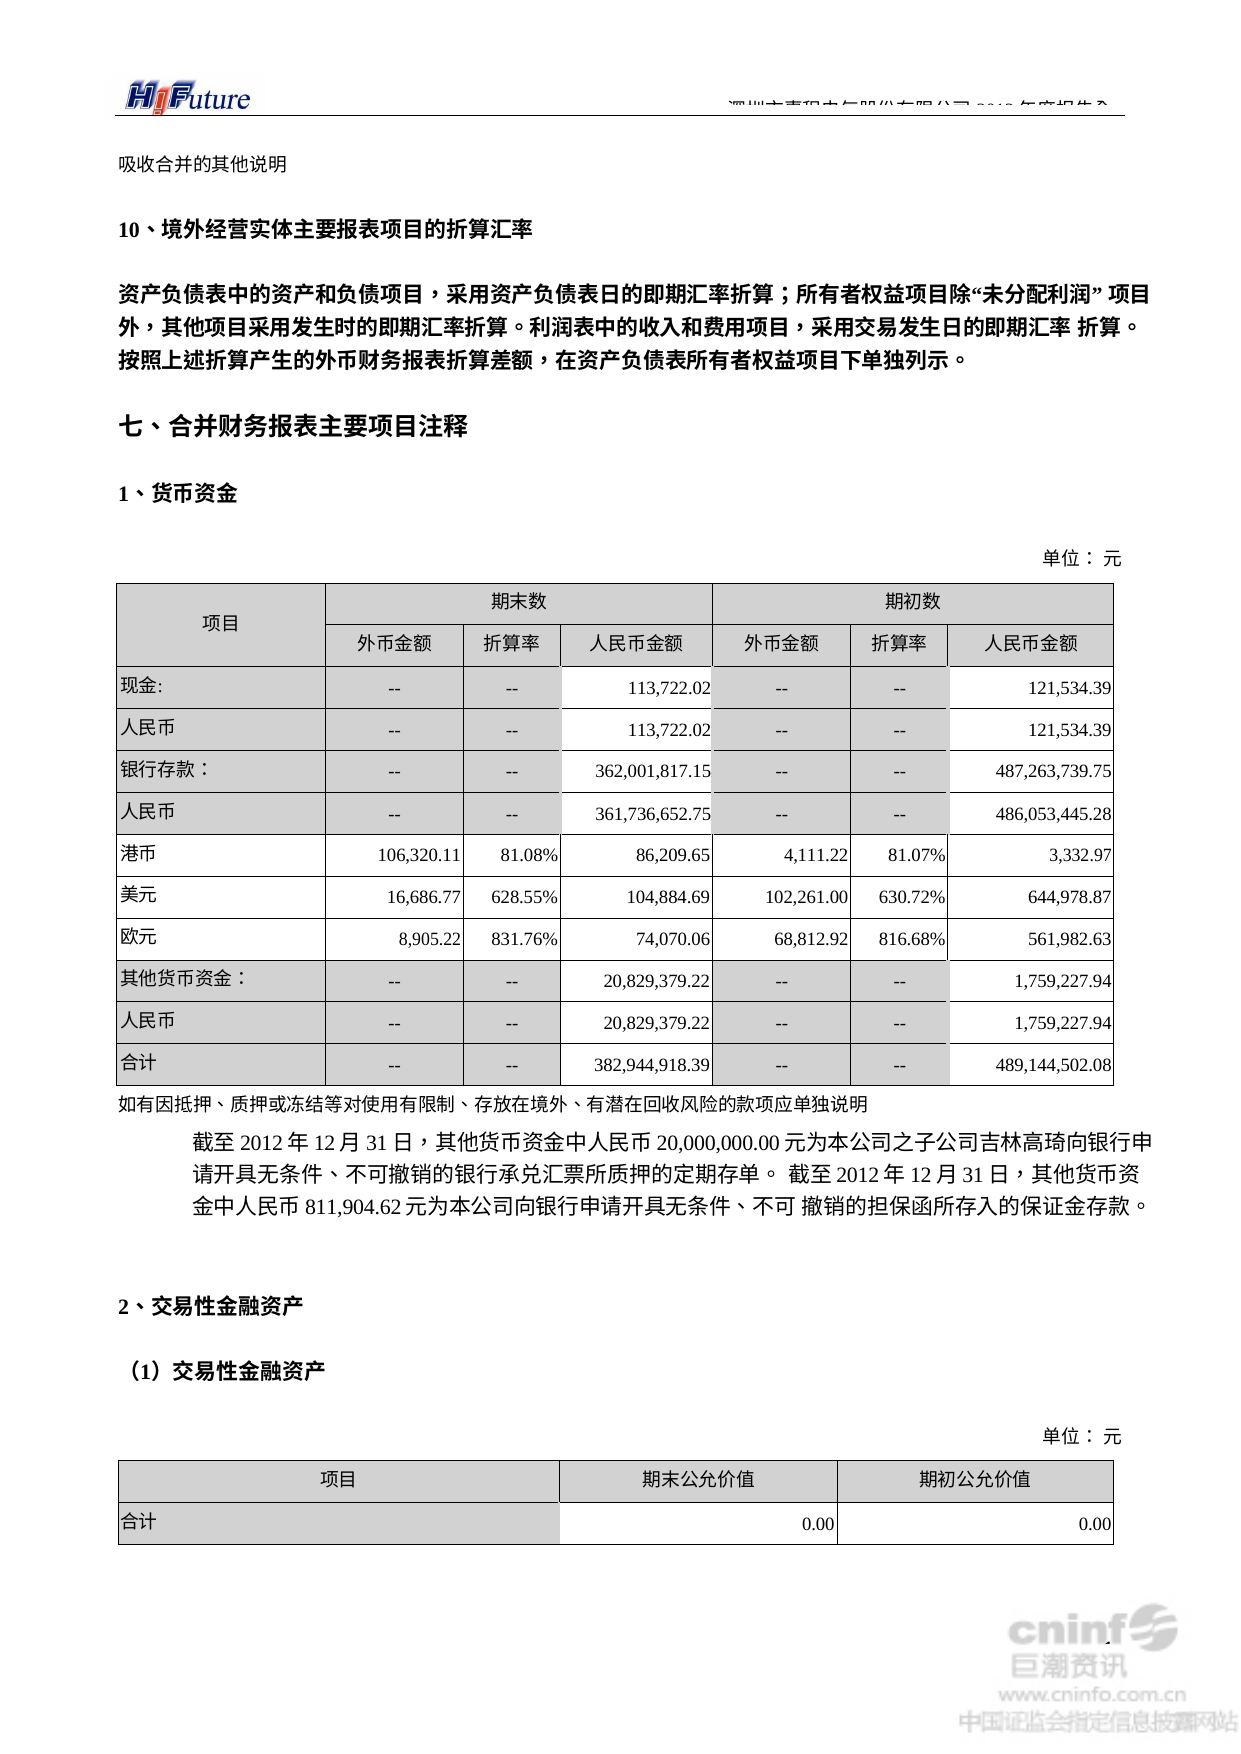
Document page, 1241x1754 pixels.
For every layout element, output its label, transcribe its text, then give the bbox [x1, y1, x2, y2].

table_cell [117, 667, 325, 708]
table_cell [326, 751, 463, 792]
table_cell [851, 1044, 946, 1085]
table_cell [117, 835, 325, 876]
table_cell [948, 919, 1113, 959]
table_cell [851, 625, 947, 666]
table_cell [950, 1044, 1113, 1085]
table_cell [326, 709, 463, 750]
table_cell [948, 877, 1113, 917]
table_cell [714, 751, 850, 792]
text 吸收合并的其他说明 [118, 151, 570, 176]
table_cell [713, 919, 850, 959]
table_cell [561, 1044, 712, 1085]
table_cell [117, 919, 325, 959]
text 单位： 元 [94, 545, 1122, 571]
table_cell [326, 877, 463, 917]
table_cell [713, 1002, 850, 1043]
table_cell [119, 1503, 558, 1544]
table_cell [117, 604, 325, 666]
subtitle 10、境外经营实体主要报表项目的折算汇率 [118, 214, 570, 244]
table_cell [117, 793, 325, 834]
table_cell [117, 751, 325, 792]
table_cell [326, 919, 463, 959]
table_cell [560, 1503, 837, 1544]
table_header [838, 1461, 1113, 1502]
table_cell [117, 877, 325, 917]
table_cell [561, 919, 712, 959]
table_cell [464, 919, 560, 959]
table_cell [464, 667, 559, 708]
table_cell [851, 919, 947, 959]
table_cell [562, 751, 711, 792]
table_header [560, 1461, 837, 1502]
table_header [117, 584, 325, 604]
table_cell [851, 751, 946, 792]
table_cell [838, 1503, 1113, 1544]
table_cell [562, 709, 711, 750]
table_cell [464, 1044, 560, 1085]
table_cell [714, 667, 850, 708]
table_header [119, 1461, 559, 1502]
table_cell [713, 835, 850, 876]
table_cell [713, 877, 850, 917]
subtitle 截至2012年12月31日，其他货币资金中人民币20,000,000.00元为本公司之子公司吉林高琦向银行申 请开具无条件、不可撤销的银行承兑汇票所质押的定期存单。 截至2012年12月31日，其他货币资金中人民币811,904.62元为本公司向银行申请开具无条件、不可 撤销的担保函所存入的保证金存款。 [192, 1127, 1153, 1221]
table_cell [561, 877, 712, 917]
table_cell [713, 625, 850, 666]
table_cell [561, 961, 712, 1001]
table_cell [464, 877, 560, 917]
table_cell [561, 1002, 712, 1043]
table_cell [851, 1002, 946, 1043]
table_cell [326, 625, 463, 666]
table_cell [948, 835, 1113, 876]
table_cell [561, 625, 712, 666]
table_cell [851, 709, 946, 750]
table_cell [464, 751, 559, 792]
subtitle （1）交易性金融资产 [118, 1356, 570, 1386]
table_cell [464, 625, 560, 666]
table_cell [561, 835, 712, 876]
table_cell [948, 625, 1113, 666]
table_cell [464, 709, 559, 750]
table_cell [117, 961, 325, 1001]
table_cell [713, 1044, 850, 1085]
text 如有因抵押、质押或冻结等对使用有限制、存放在境外、有潜在回收风险的款项应单独说明 [118, 1091, 1153, 1117]
picture [105, 74, 266, 120]
subtitle 1、货币资金 [118, 478, 570, 508]
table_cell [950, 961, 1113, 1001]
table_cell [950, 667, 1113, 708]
picture [958, 1593, 1241, 1754]
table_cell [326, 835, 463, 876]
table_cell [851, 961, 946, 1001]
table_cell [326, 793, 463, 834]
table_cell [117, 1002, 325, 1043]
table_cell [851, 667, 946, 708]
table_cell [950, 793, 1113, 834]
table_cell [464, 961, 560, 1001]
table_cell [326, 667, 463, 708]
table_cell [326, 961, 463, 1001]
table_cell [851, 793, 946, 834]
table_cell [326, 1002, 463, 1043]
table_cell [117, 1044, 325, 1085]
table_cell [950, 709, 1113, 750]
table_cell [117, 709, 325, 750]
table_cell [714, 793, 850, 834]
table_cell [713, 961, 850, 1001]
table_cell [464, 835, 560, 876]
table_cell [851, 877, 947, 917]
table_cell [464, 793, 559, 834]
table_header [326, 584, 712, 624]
subtitle 2、交易性金融资产 [118, 1291, 570, 1321]
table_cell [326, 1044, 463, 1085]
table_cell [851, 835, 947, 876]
subtitle 七、合并财务报表主要项目注释 [118, 409, 570, 443]
subtitle 资产负债表中的资产和负债项目，采用资产负债表日的即期汇率折算；所有者权益项目除“未分配利润” 项目外，其他项目采用发生时的即期汇率折算。利润表中的收入和费用项目，采用交易发生日的即期汇率 折算。按照上述折算产生的外币财务报表折算差额，在资产负债表所有者权益项目下单独列示。 [118, 279, 1153, 374]
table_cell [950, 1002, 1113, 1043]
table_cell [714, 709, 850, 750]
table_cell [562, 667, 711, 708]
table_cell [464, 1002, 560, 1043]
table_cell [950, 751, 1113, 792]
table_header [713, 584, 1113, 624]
text 单位： 元 [94, 1423, 1122, 1448]
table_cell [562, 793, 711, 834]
